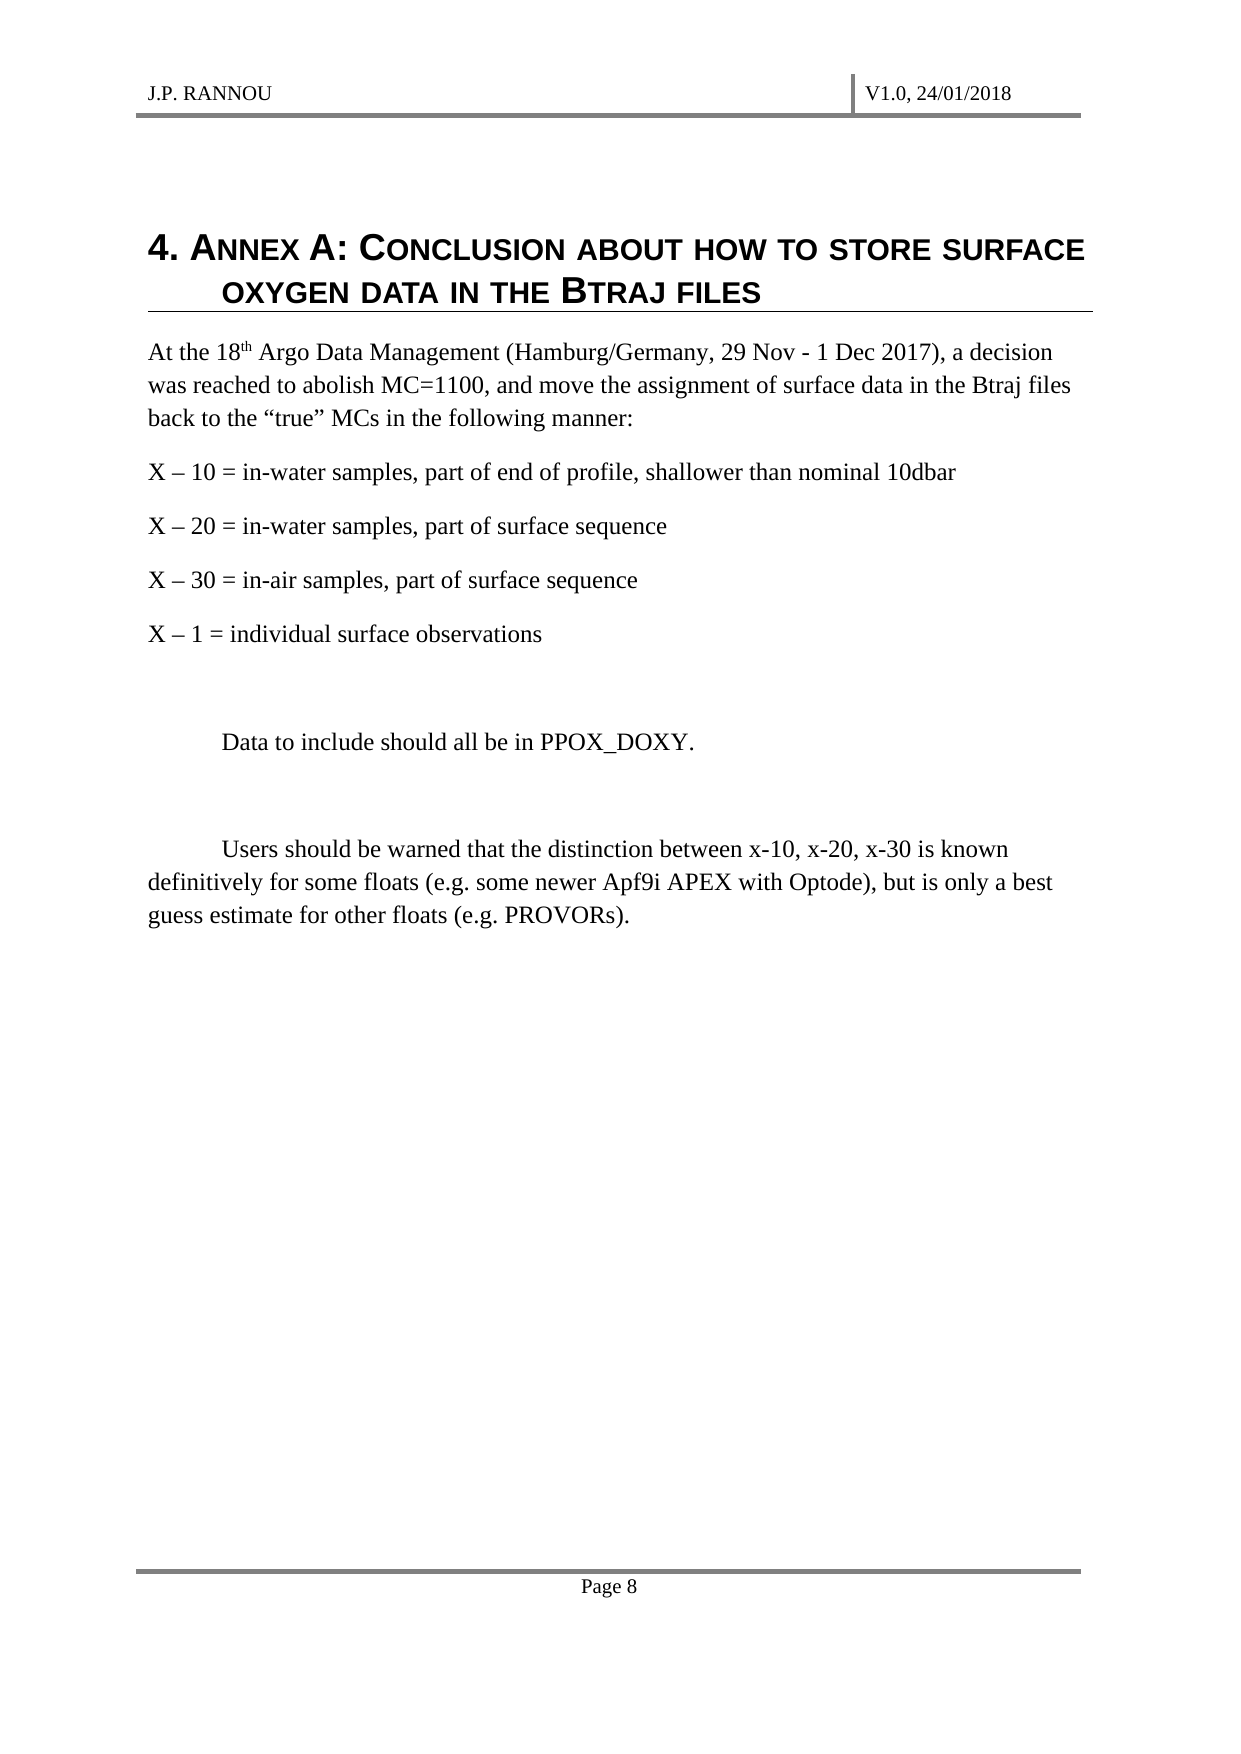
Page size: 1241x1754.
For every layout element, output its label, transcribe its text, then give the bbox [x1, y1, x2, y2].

subtitle Annex A: Conclusion about how to store surface oxygen data in the Btraj files [148, 225, 1093, 311]
text Users should be warned that the distinction between x-10, x-20, x-30 is known definitively for some floats (e.g. some newer Apf9i APEX with Optode), but is only a best guess estimate for other floats (e.g. PROVORs). [148, 834, 1093, 929]
text X – 30 = in-air samples, part of surface sequence [148, 565, 1093, 594]
text X – 10 = in-water samples, part of end of profile, shallower than nominal 10dbar [148, 457, 1093, 486]
text At the 18th Argo Data Management (Hamburg/Germany, 29 Nov - 1 Dec 2017), a decision was reached to abolish MC=1100, and move the assignment of surface data in the Btraj files back to the “true” MCs in the following manner: [148, 337, 1093, 432]
text X – 1 = individual surface observations [148, 619, 1093, 648]
text Data to include should all be in PPOX_DOXY. [148, 727, 1093, 755]
text X – 20 = in-water samples, part of surface sequence [148, 511, 1093, 540]
